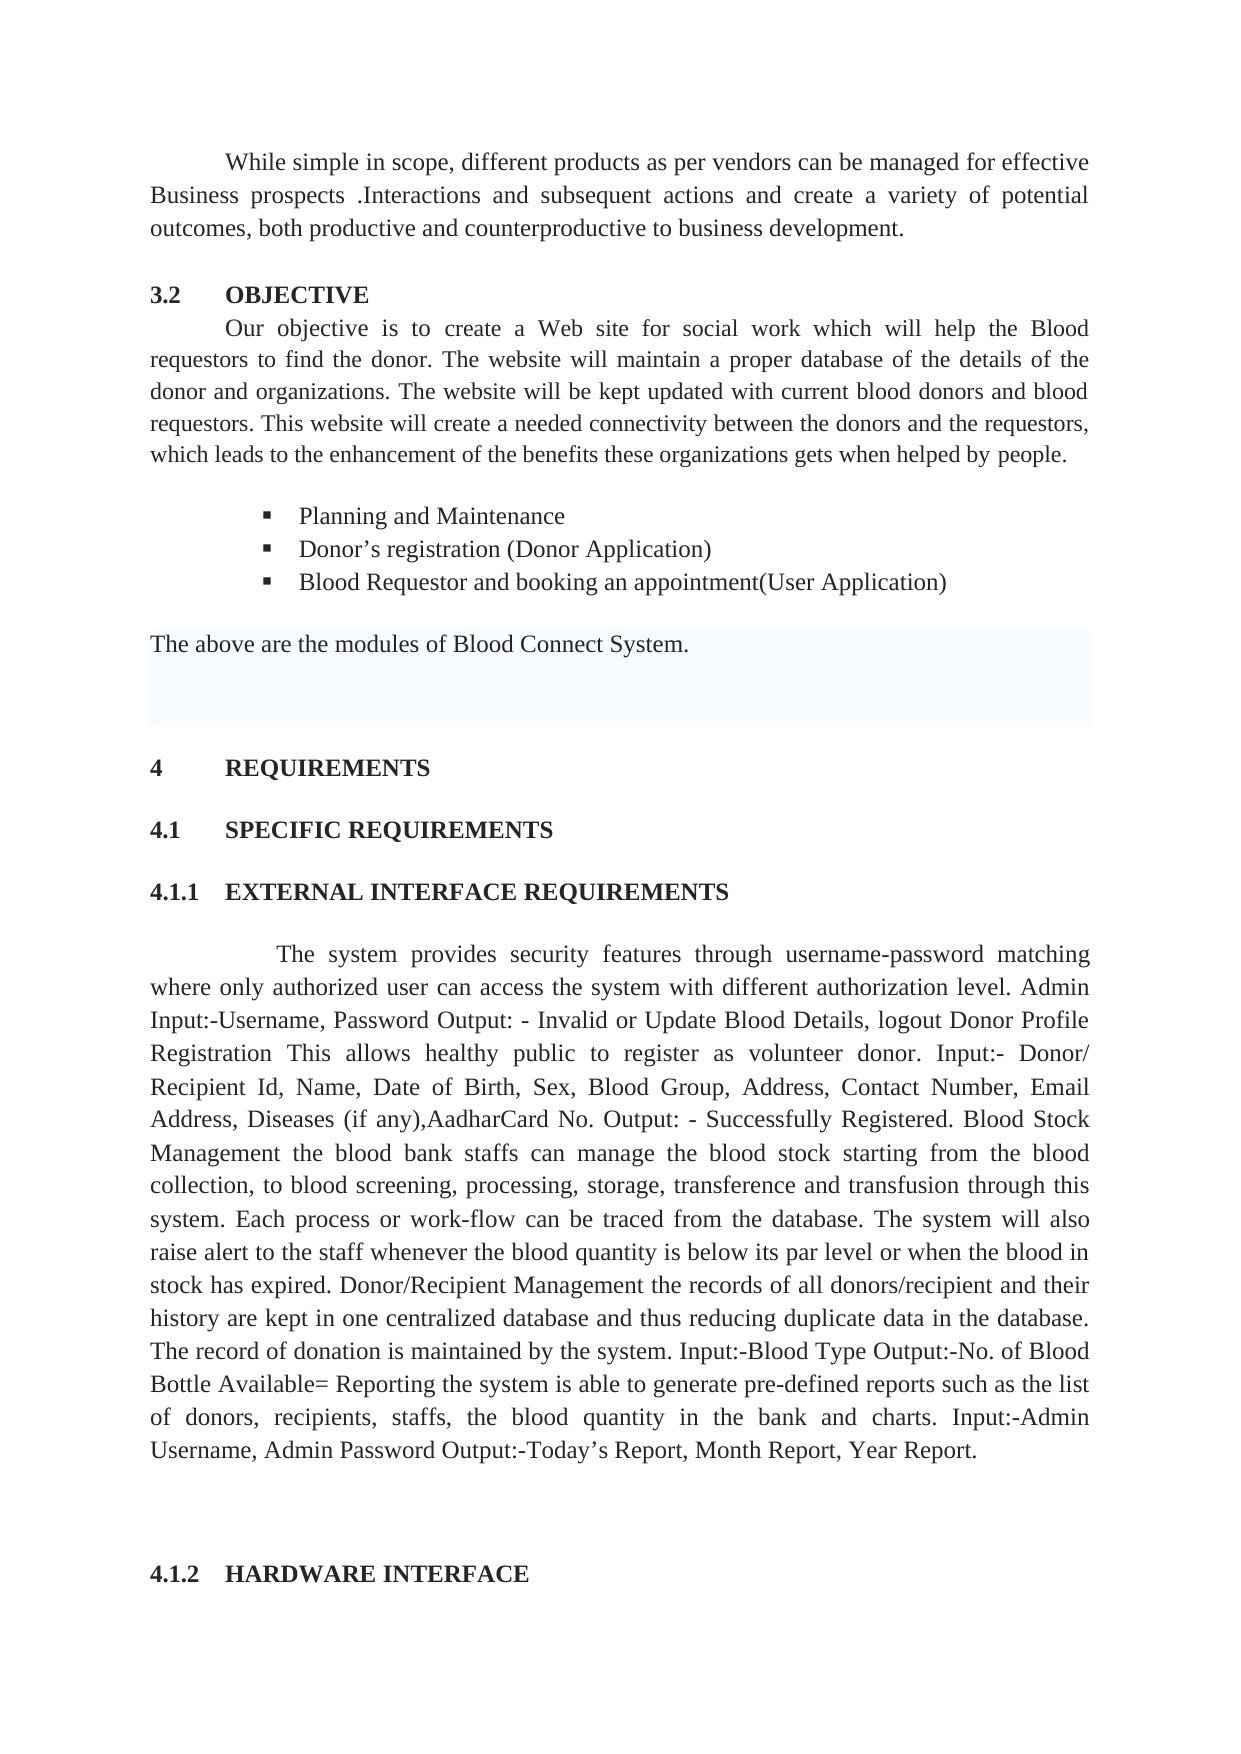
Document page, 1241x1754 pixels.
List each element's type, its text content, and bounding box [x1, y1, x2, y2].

text The system provides security features through username-password matching where only authorized user can access the system with different authorization level. Admin Input:-Username, Password Output: - Invalid or Update Blood Details, logout Donor Profile Registration This allows healthy public to register as volunteer donor. Input:- Donor/ Recipient Id, Name, Date of Birth, Sex, Blood Group, Address, Contact Number, Email Address, Diseases (if any),AadharCard No. Output: - Successfully Registered. Blood Stock Management the blood bank staffs can manage the blood stock starting from the blood collection, to blood screening, processing, storage, transference and transfusion through this system. Each process or work-flow can be traced from the database. The system will also raise alert to the staff whenever the blood quantity is below its par level or when the blood in stock has expired. Donor/Recipient Management the records of all donors/recipient and their history are kept in one centralized database and thus reducing duplicate data in the database. The record of donation is maintained by the system. Input:-Blood Type Output:-No. of Blood Bottle Available= Reporting the system is able to generate pre-defined reports such as the list of donors, recipients, staffs, the blood quantity in the bank and charts. Input:-Admin Username, Admin Password Output:-Today’s Report, Month Report, Year Report. [150, 939, 1091, 1463]
text Our objective is to create a Web site for social work which will help the Blood requestors to find the donor. The website will maintain a proper database of the details of the donor and organizations. The website will be kept updated with current blood donors and blood requestors. This website will create a needed connectivity between the donors and the requestors, which leads to the enhancement of the benefits these organizations gets when helped by people. [150, 313, 1091, 468]
list Planning and Maintenance [261, 501, 1213, 530]
list EXTERNAL INTERFACE REQUIREMENTS [150, 877, 1213, 906]
text While simple in scope, different products as per vendors can be managed for effective Business prospects .Interactions and subsequent actions and create a variety of potential outcomes, both productive and counterproductive to business development. [150, 147, 1090, 242]
subtitle HARDWARE INTERFACE [150, 1559, 1213, 1588]
list Donor’s registration (Donor Application) [261, 534, 1213, 563]
subtitle REQUIREMENTS [150, 753, 1213, 782]
list SPECIFIC REQUIREMENTS [150, 815, 1213, 844]
subtitle OBJECTIVE [150, 280, 1213, 309]
list Blood Requestor and booking an appointment(User Application) [261, 567, 1213, 596]
